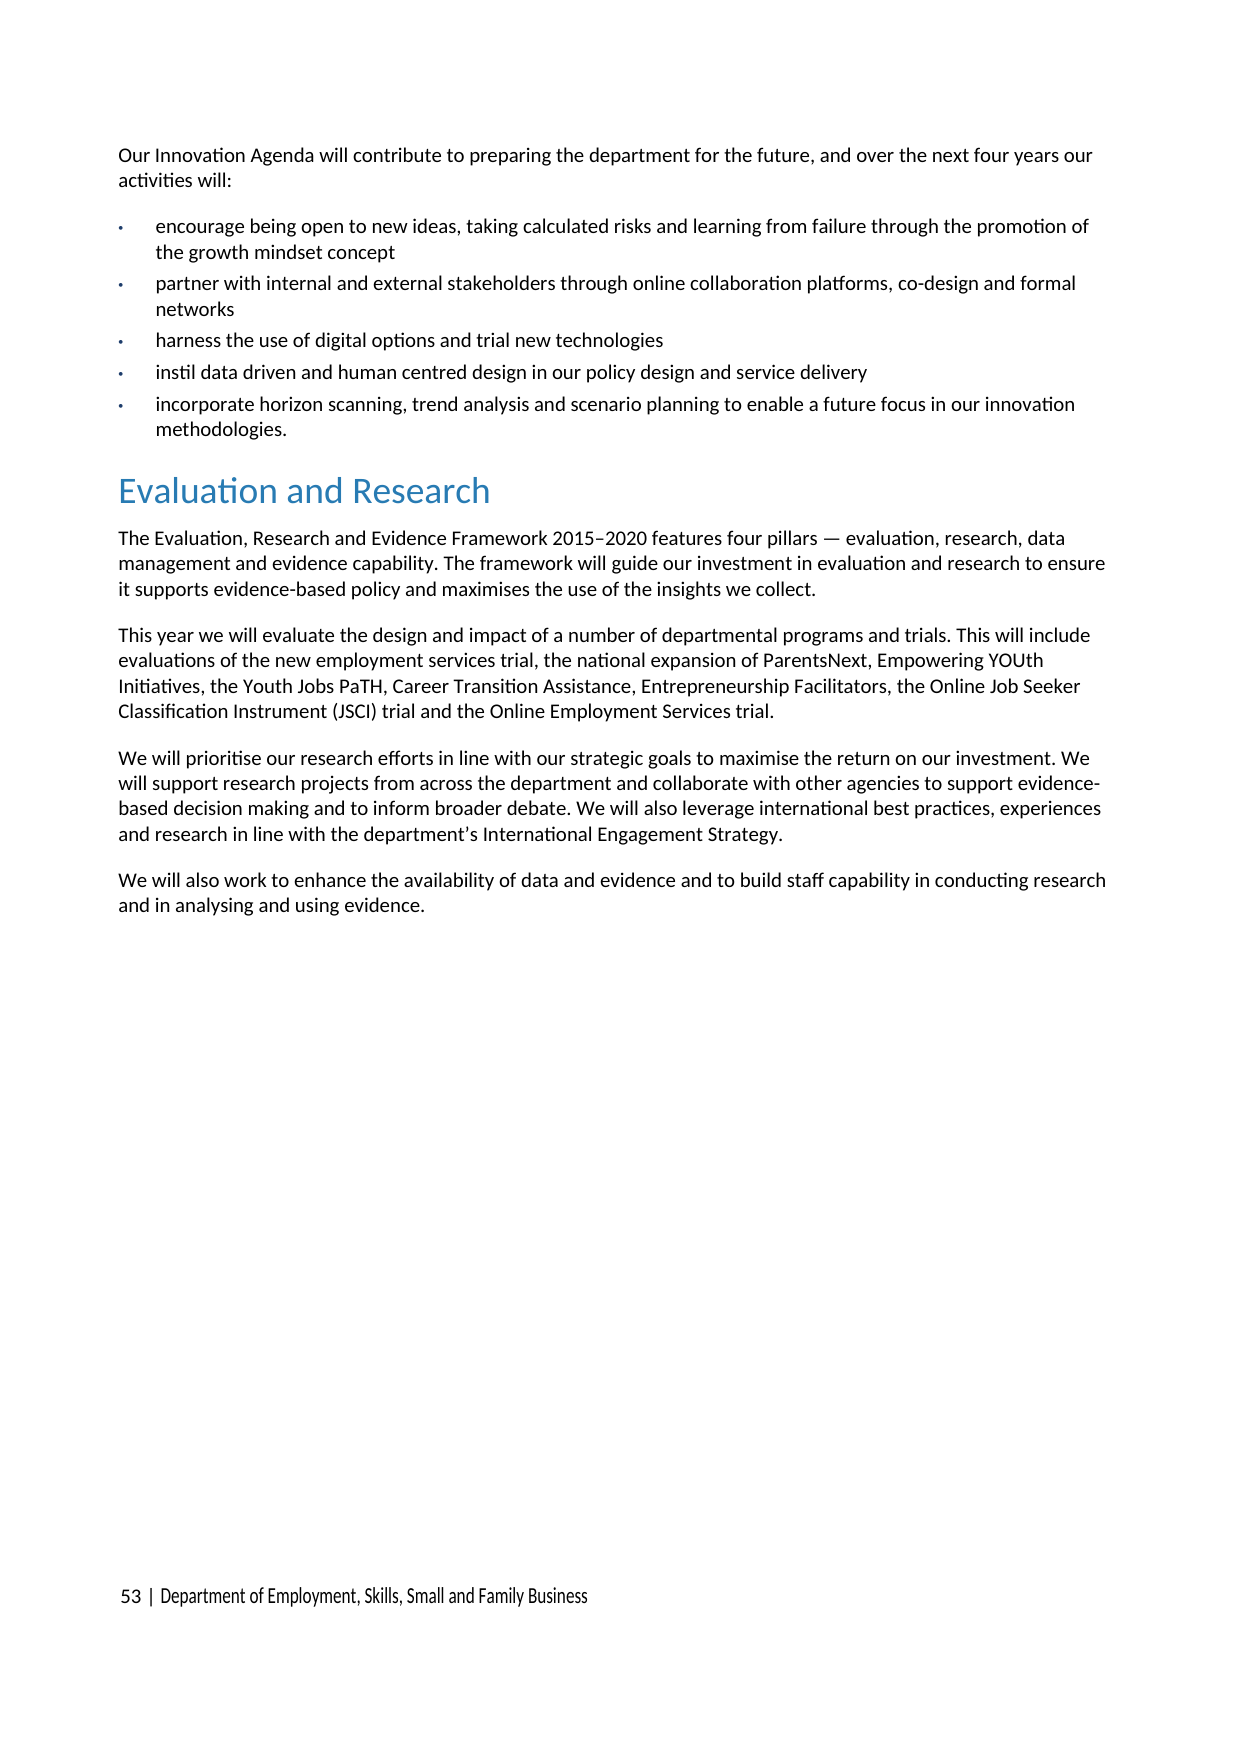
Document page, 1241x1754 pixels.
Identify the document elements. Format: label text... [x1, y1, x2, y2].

text We will also work to enhance the availability of data and evidence and to build staff capability in conducting research and in analysing and using evidence. [118, 867, 1122, 918]
text We will prioritise our research efforts in line with our strategic goals to maximise the return on our investment. We will support research projects from across the department and collaborate with other agencies to support evidence-based decision making and to inform broader debate. We will also leverage international best practices, experiences and research in line with the department’s International Engagement Strategy. [118, 745, 1122, 846]
subtitle Evaluation and Research [118, 467, 1122, 513]
list incorporate horizon scanning, trend analysis and scenario planning to enable a future focus in our innovation methodologies. [118, 391, 1122, 442]
text This year we will evaluate the design and impact of a number of departmental programs and trials. This will include evaluations of the new employment services trial, the national expansion of ParentsNext, Empowering YOUth Initiatives, the Youth Jobs PaTH, Career Transition Assistance, Entrepreneurship Facilitators, the Online Job Seeker Classification Instrument (JSCI) trial and the Online Employment Services trial. [118, 622, 1122, 724]
list harness the use of digital options and trial new technologies [118, 328, 1122, 353]
text Our Innovation Agenda will contribute to preparing the department for the future, and over the next four years our activities will: [118, 142, 1122, 193]
list partner with internal and external stakeholders through online collaboration platforms, co-design and formal networks [118, 271, 1122, 321]
list instil data driven and human centred design in our policy design and service delivery [118, 359, 1122, 385]
list encourage being open to new ideas, taking calculated risks and learning from failure through the promotion of the growth mindset concept [118, 213, 1122, 264]
text The Evaluation, Research and Evidence Framework 2015–2020 features four pillars — evaluation, research, data management and evidence capability. The framework will guide our investment in evaluation and research to ensure it supports evidence-based policy and maximises the use of the insights we collect. [118, 525, 1122, 601]
